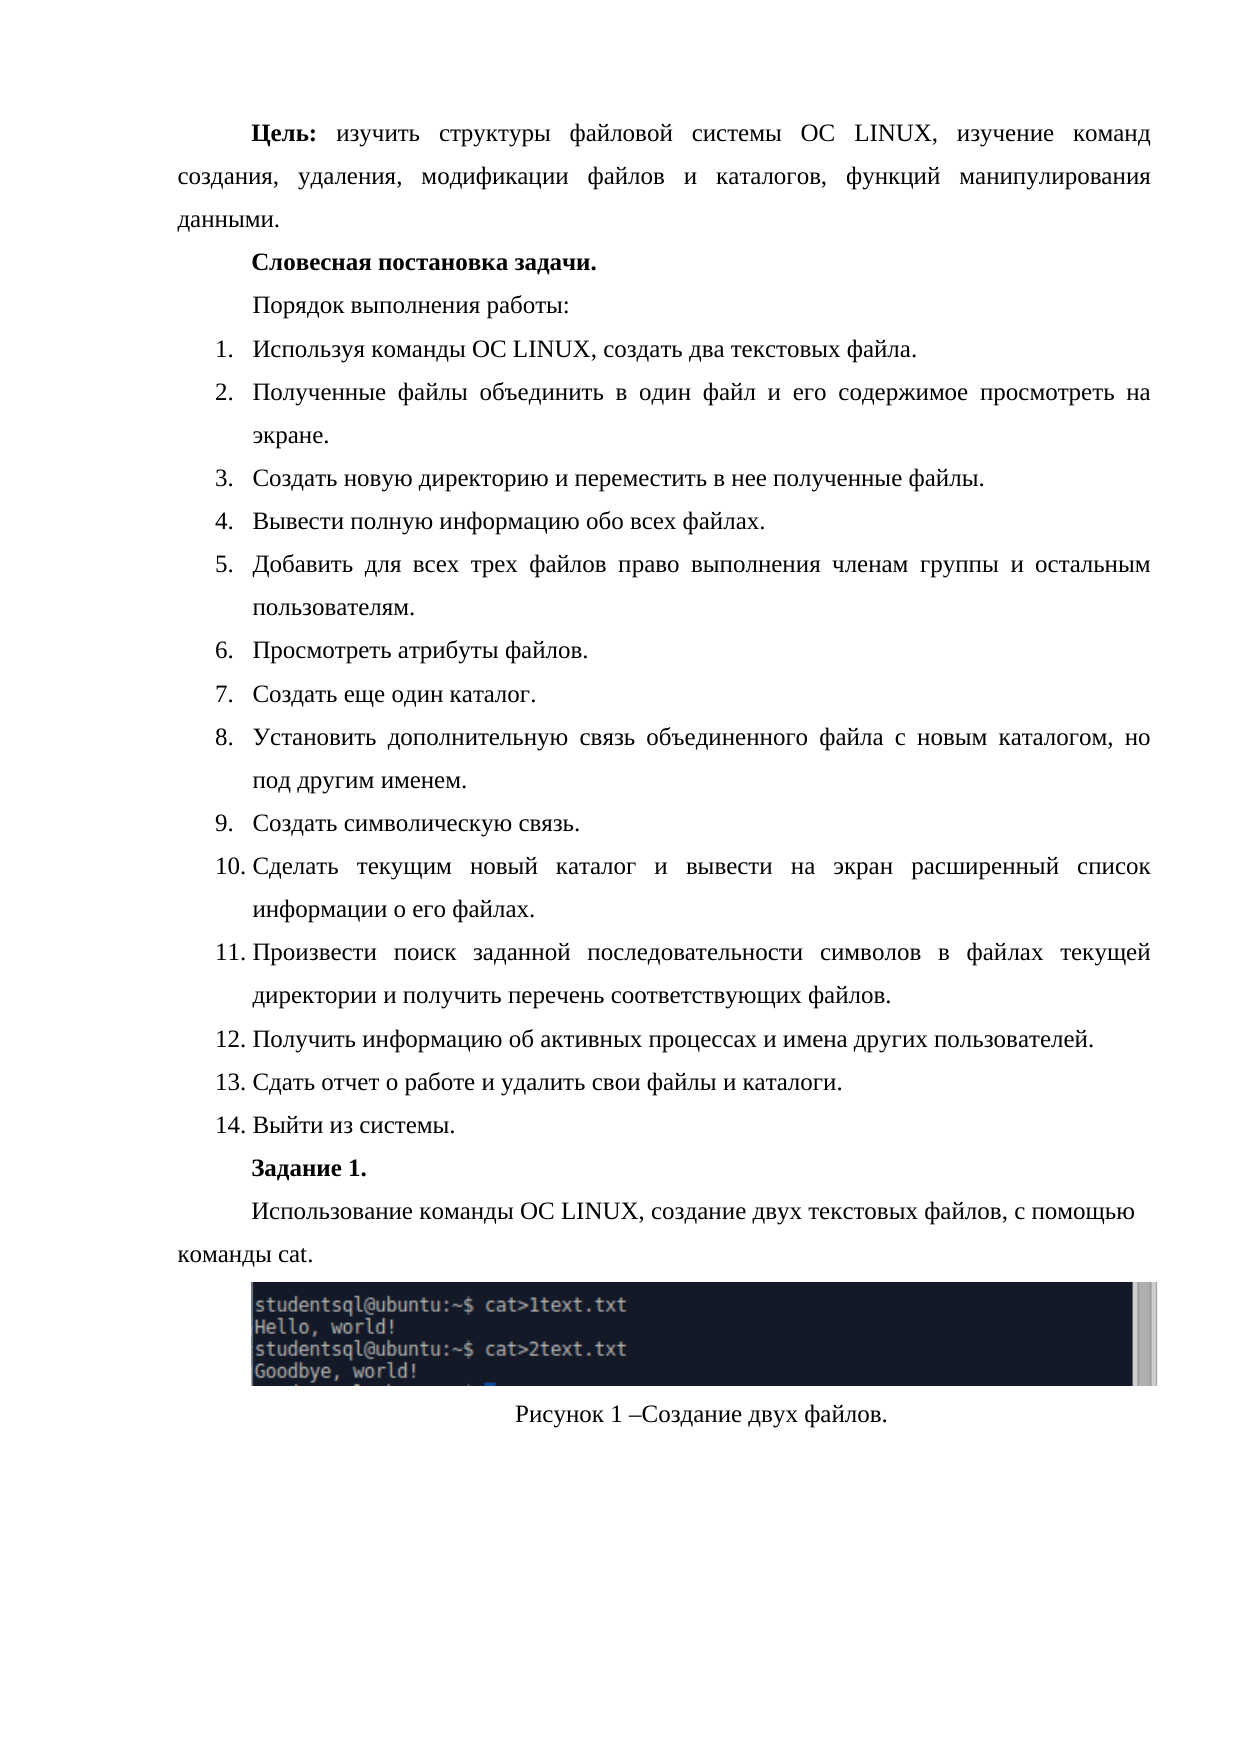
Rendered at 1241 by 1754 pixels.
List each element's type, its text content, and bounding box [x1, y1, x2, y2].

list Создать новую директорию и переместить в нее полученные файлы. [215, 463, 1152, 492]
list Установить дополнительную связь объединенного файла с новым каталогом, но под другим именем. [215, 722, 1152, 794]
text Цель: изучить структуры файловой системы OC LINUX, изучение команд создания, удаления, модификации файлов и каталогов, функций манипулирования данными. [177, 118, 1152, 233]
list Порядок выполнения работы: [252, 291, 1152, 319]
list Создать символическую связь. [215, 808, 1152, 837]
picture [251, 1282, 1158, 1386]
list Полученные файлы объединить в один файл и его содержимое просмотреть на экране. [215, 377, 1152, 449]
list Используя команды ОС LINUX, создать два текстовых файла. [215, 334, 1152, 362]
list Создать еще один каталог. [215, 679, 1152, 707]
text Использование команды ОС LINUX, создание двух текстовых файлов, с помощью команды cat. [177, 1196, 1152, 1268]
text Словесная постановка задачи. [177, 247, 1152, 276]
list Сдать отчет о работе и удалить свои файлы и каталоги. [215, 1067, 1152, 1096]
list Просмотреть атрибуты файлов. [215, 636, 1152, 664]
list Добавить для всех трех файлов право выполнения членам группы и остальным пользователям. [215, 549, 1152, 621]
list Сделать текущим новый каталог и вывести на экран расширенный список информации о его файлах. [215, 851, 1152, 923]
list Вывести полную информацию обо всех файлах. [215, 506, 1152, 535]
text Рисунок 1 –Создание двух файлов. [177, 1399, 1152, 1428]
list Выйти из системы. [215, 1110, 1152, 1139]
list Произвести поиск заданной последовательности символов в файлах текущей директории и получить перечень соответствующих файлов. [215, 937, 1152, 1009]
text Задание 1. [177, 1153, 1152, 1182]
list Получить информацию об активных процессах и имена других пользователей. [215, 1024, 1152, 1052]
